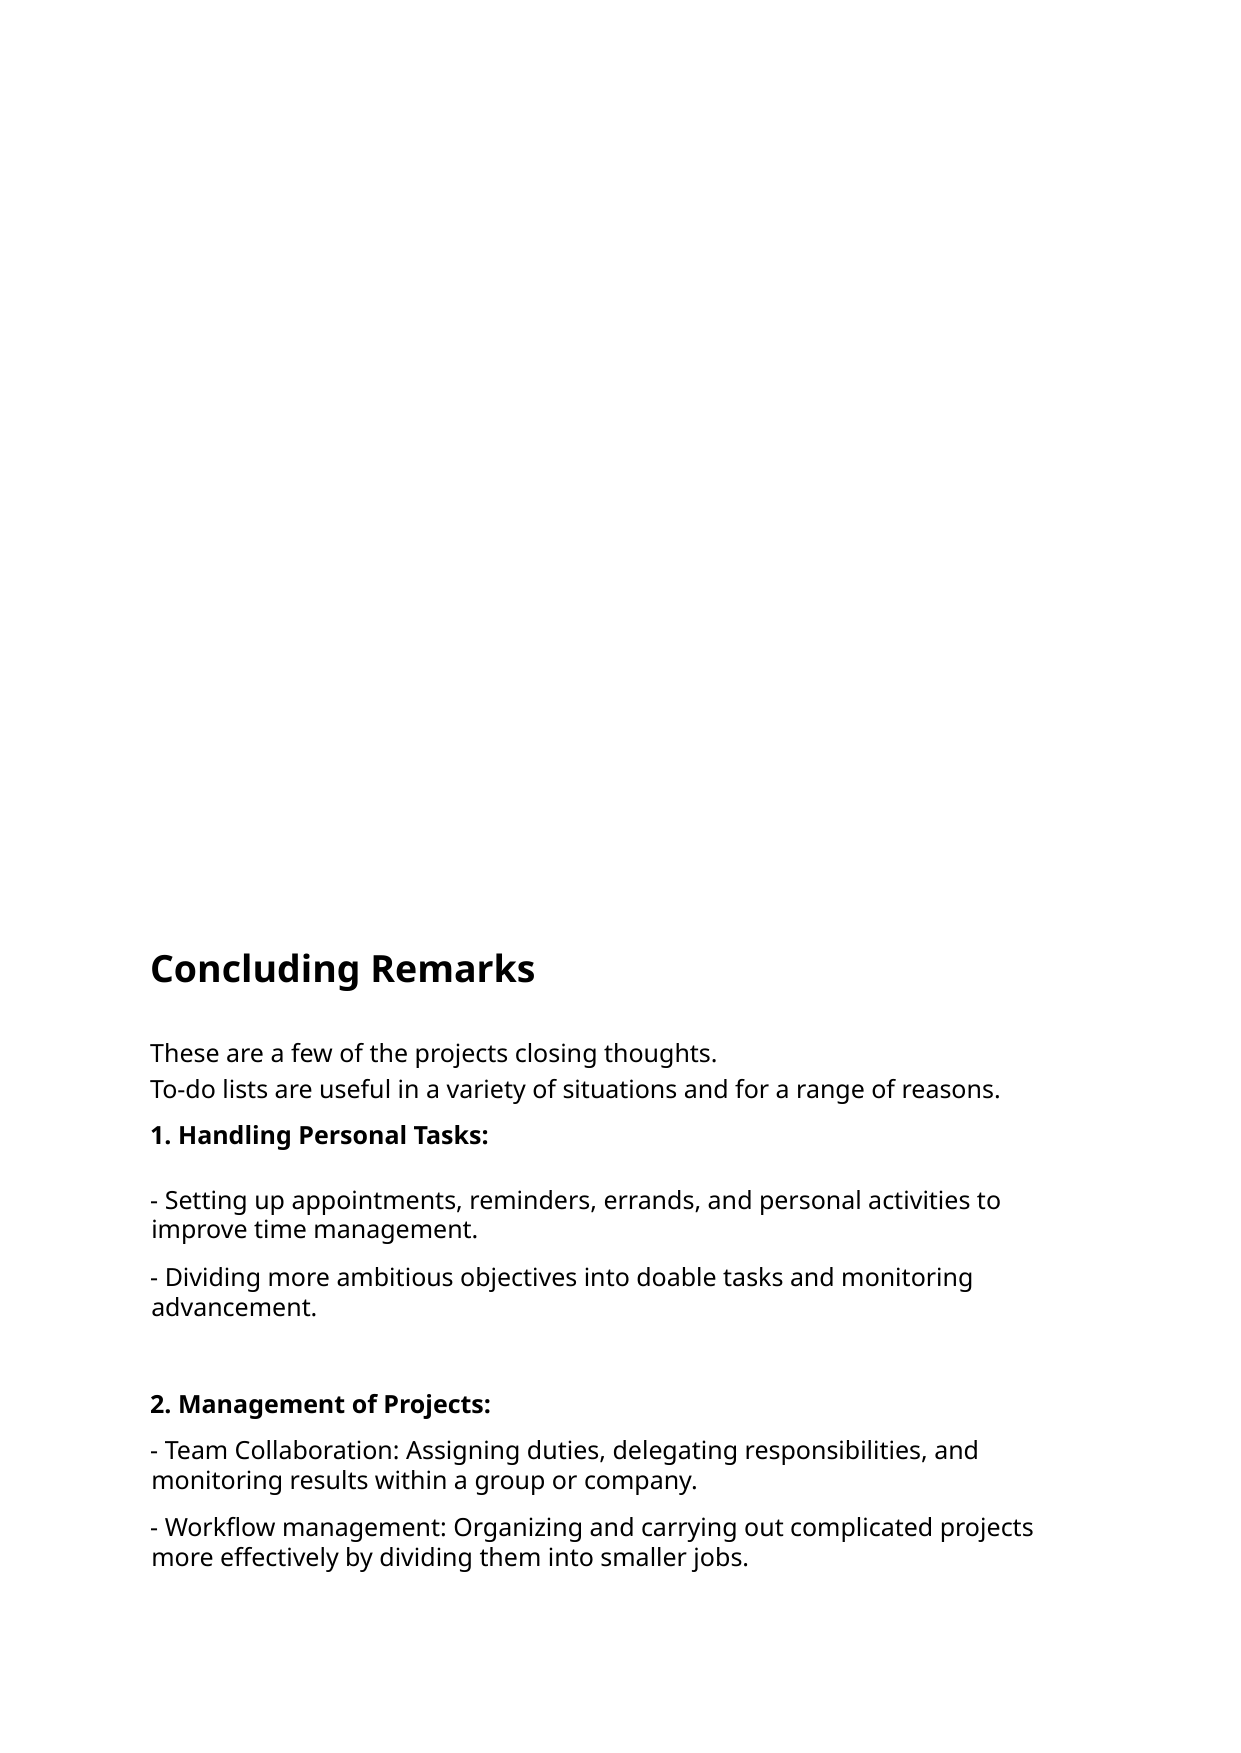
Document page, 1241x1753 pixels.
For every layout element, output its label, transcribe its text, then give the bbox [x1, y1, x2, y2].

text - Team Collaboration: Assigning duties, delegating responsibilities, and monitoring results within a group or company. [150, 1435, 1083, 1497]
text Concluding Remarks [150, 942, 1090, 993]
text - Setting up appointments, reminders, errands, and personal activities to improve time management. [150, 1185, 1083, 1246]
text To-do lists are useful in a variety of situations and for a range of reasons. [150, 1074, 1083, 1104]
text - Dividing more ambitious objectives into doable tasks and monitoring advancement. [150, 1262, 1083, 1323]
text 2. Management of Projects: [150, 1389, 1083, 1419]
text These are a few of the projects closing thoughts. [150, 1036, 1090, 1070]
text 1. Handling Personal Tasks: [150, 1120, 1083, 1151]
text - Workflow management: Organizing and carrying out complicated projects more effectively by dividing them into smaller jobs. [150, 1512, 1083, 1574]
